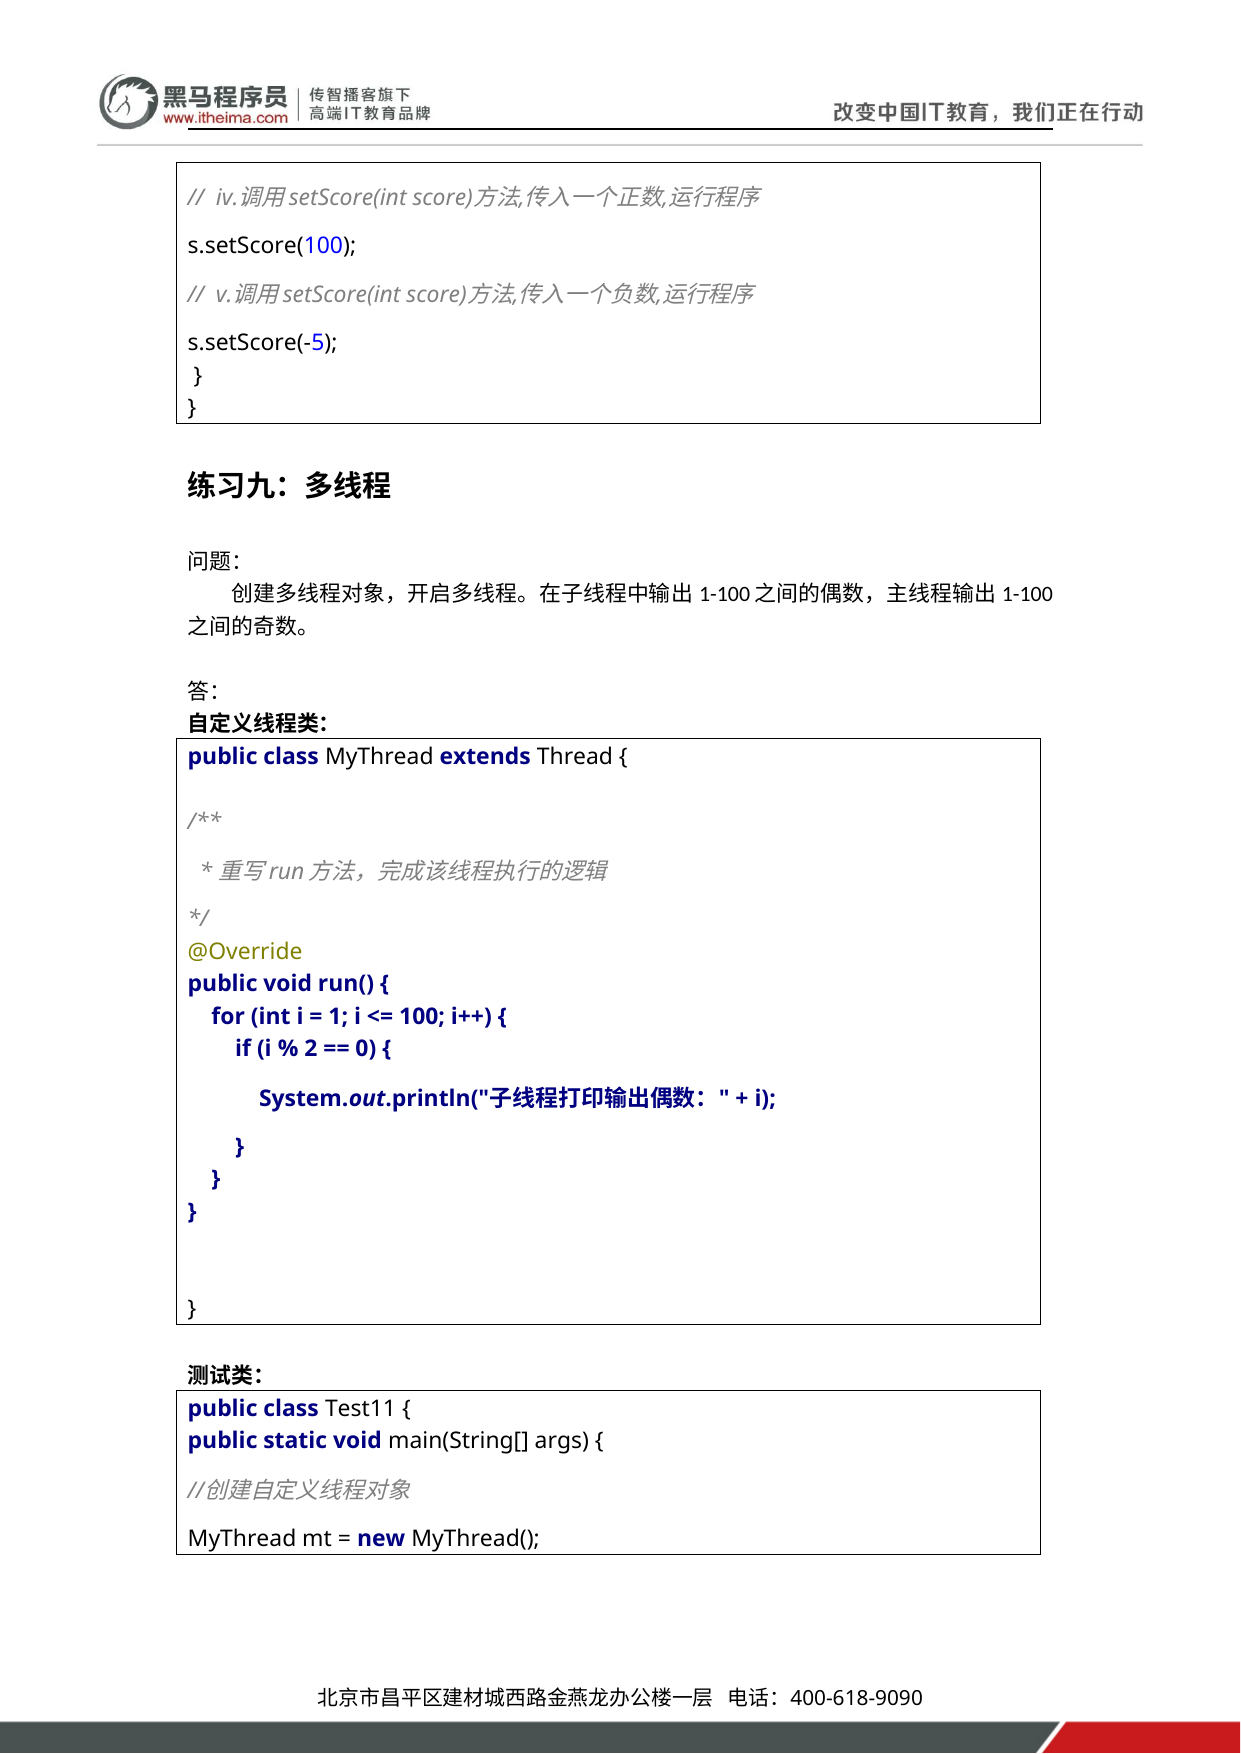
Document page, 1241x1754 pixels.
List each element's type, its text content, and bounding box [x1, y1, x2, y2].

text 答： [187, 673, 1053, 706]
text 自定义线程类： [187, 706, 1053, 738]
text 问题： [187, 543, 1053, 576]
text 创建多线程对象，开启多线程。在子线程中输出1-100之间的偶数，主线程输出1-100之间的奇数。 [187, 576, 1053, 641]
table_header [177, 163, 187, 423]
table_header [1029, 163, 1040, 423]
picture [0, 1662, 1241, 1753]
picture [0, 3, 1241, 153]
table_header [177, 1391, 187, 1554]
text 测试类： [187, 1358, 1053, 1390]
subtitle 练习九：多线程 [187, 451, 1053, 516]
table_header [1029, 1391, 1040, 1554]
